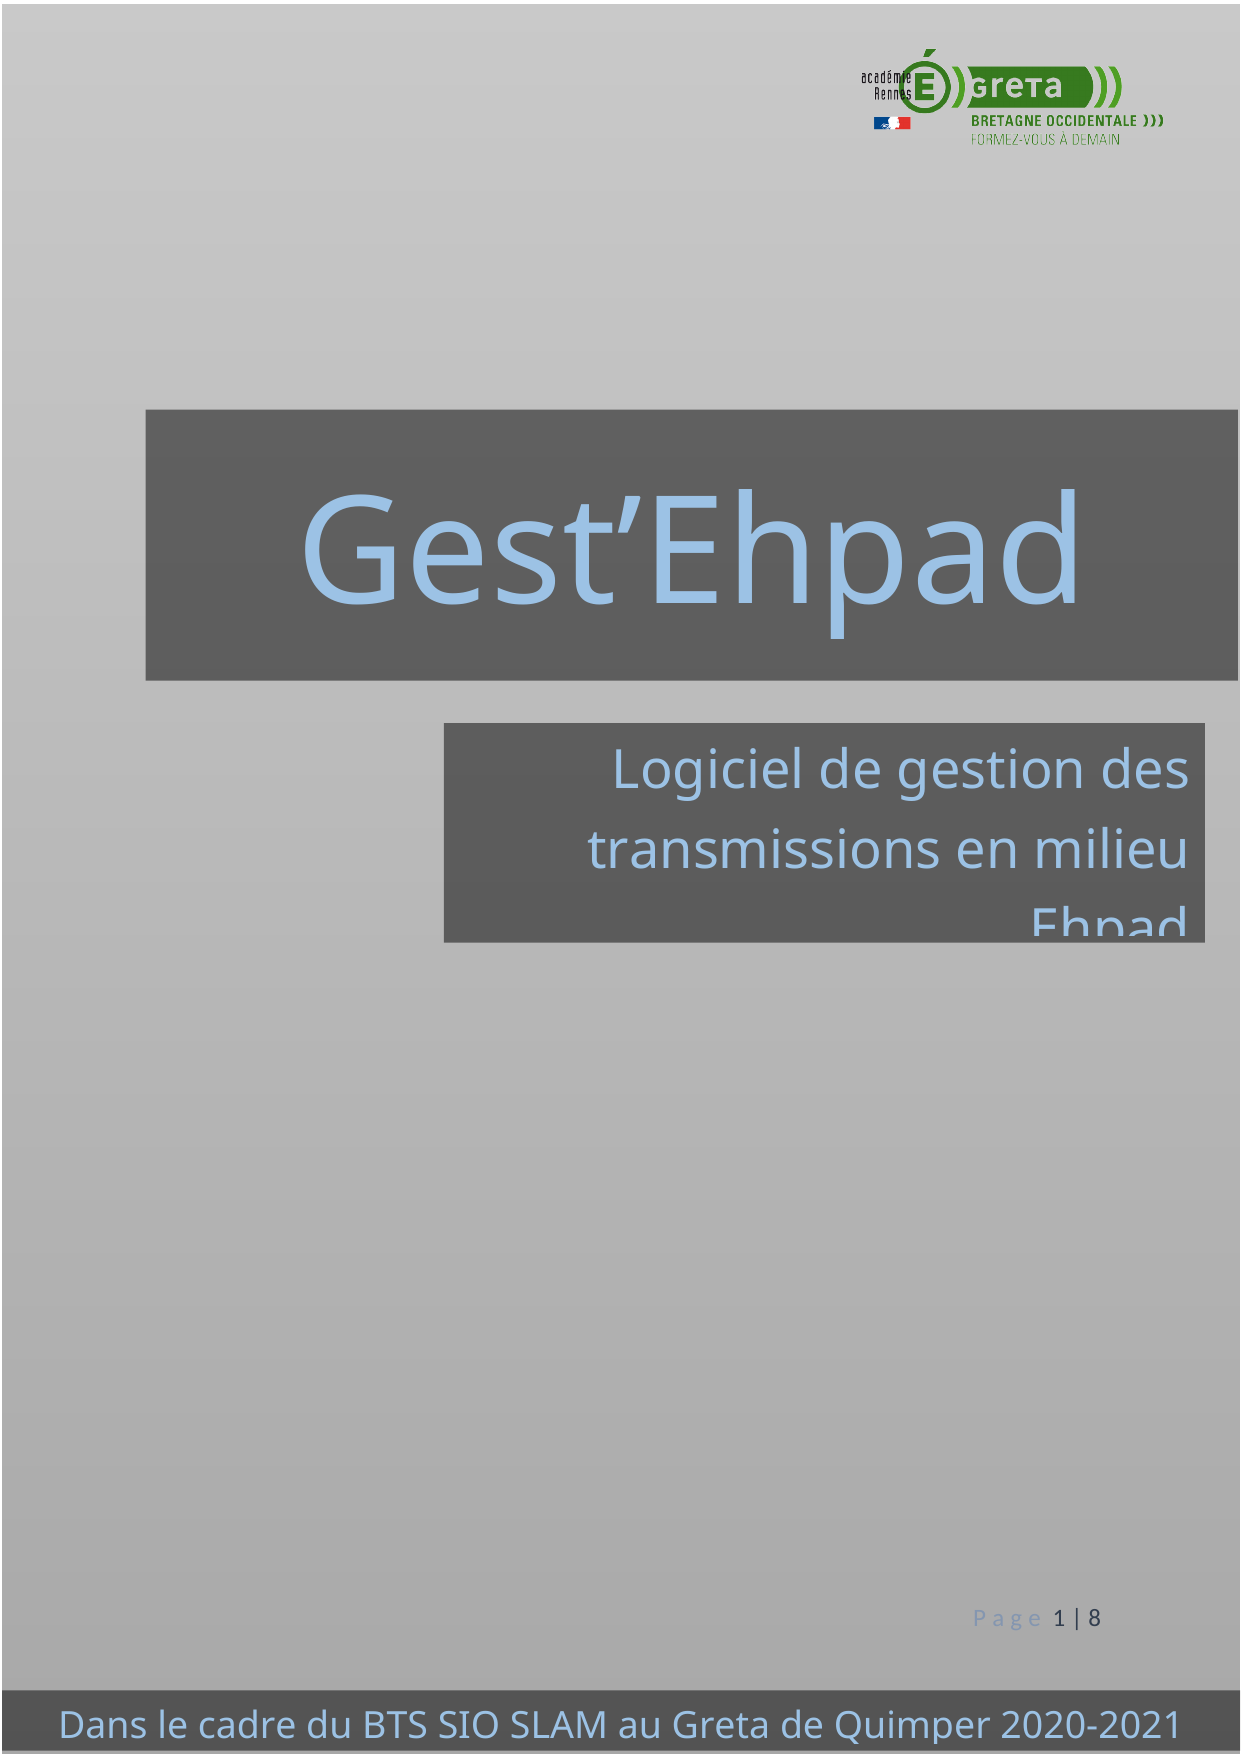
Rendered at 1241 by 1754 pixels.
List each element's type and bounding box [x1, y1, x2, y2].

picture [857, 44, 1167, 148]
